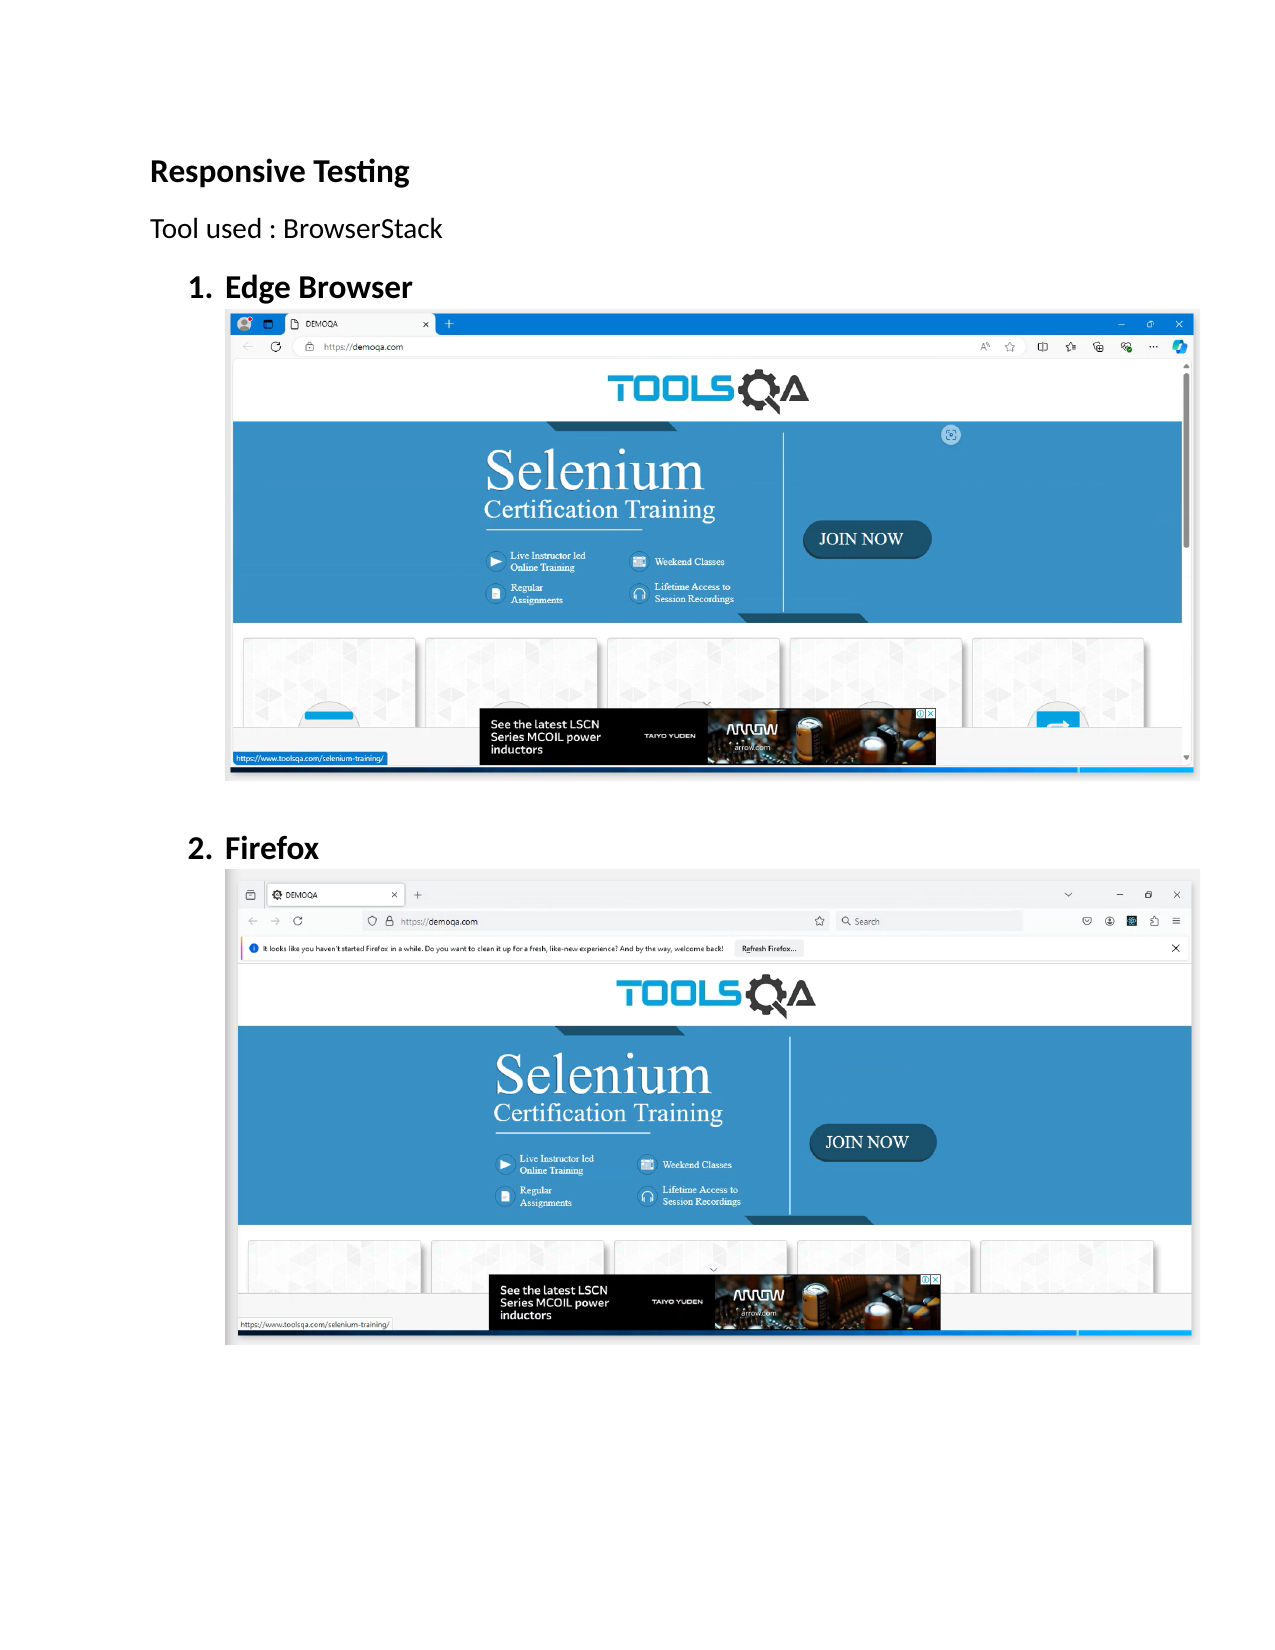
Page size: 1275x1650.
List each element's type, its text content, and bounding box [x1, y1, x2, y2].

picture [225, 869, 1200, 1345]
text Responsive Testing [150, 150, 1125, 191]
list Edge Browser [187, 266, 1125, 306]
picture [225, 309, 1200, 781]
text Tool used : BrowserStack [150, 211, 1125, 246]
